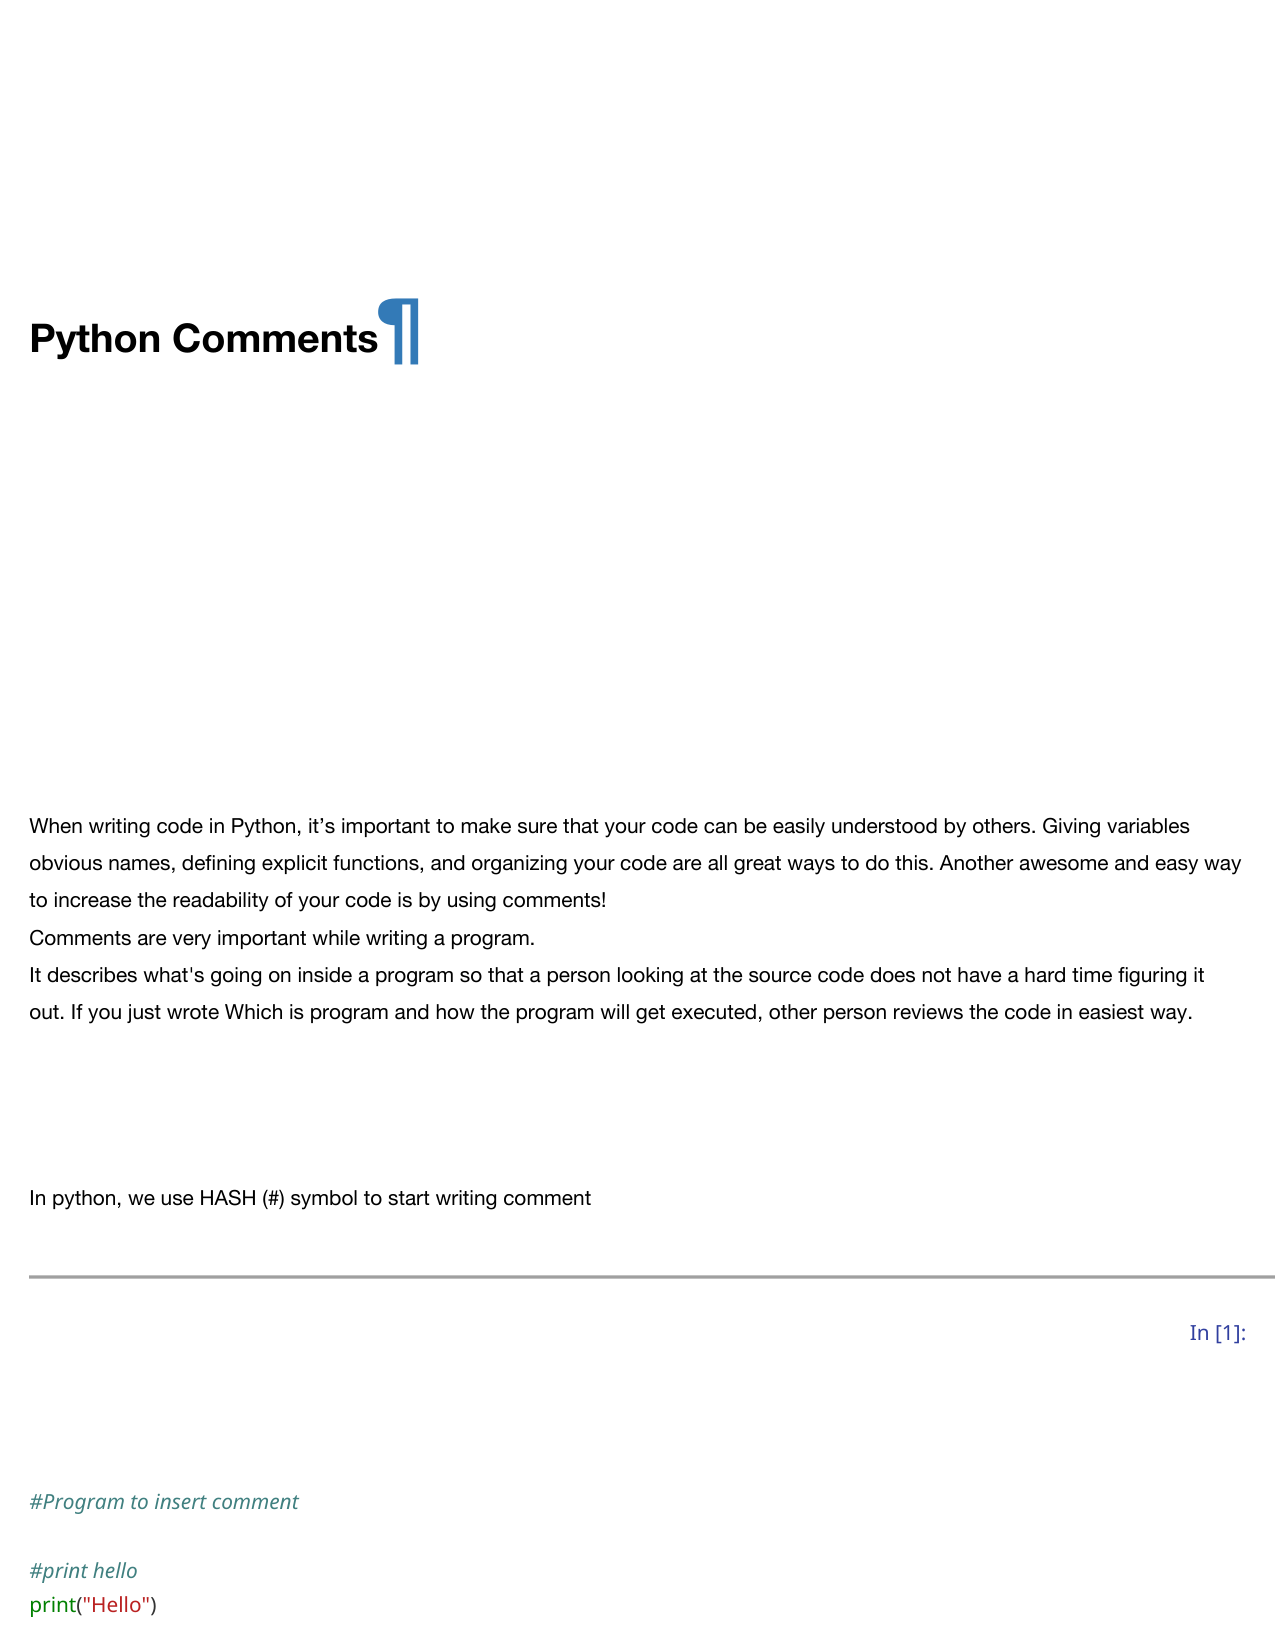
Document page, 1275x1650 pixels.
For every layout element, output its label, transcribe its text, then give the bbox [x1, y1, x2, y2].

text In python, we use HASH (#) symbol to start writing comment [29, 1185, 1244, 1212]
text In [1]: [29, 1318, 1246, 1346]
text Python Comments¶ [29, 279, 1244, 373]
text Comments are very important while writing a program. [29, 925, 1244, 951]
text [29, 1487, 1246, 1619]
text When writing code in Python, it’s important to make sure that your code can be easily understood by others. Giving variables obvious names, defining explicit functions, and organizing your code are all great ways to do this. Another awesome and easy way to increase the readability of your code is by using comments! [29, 813, 1244, 914]
text It describes what's going on inside a program so that a person looking at the source code does not have a hard time figuring it out. If you just wrote Which is program and how the program will get executed, other person reviews the code in easiest way. [29, 962, 1244, 1025]
